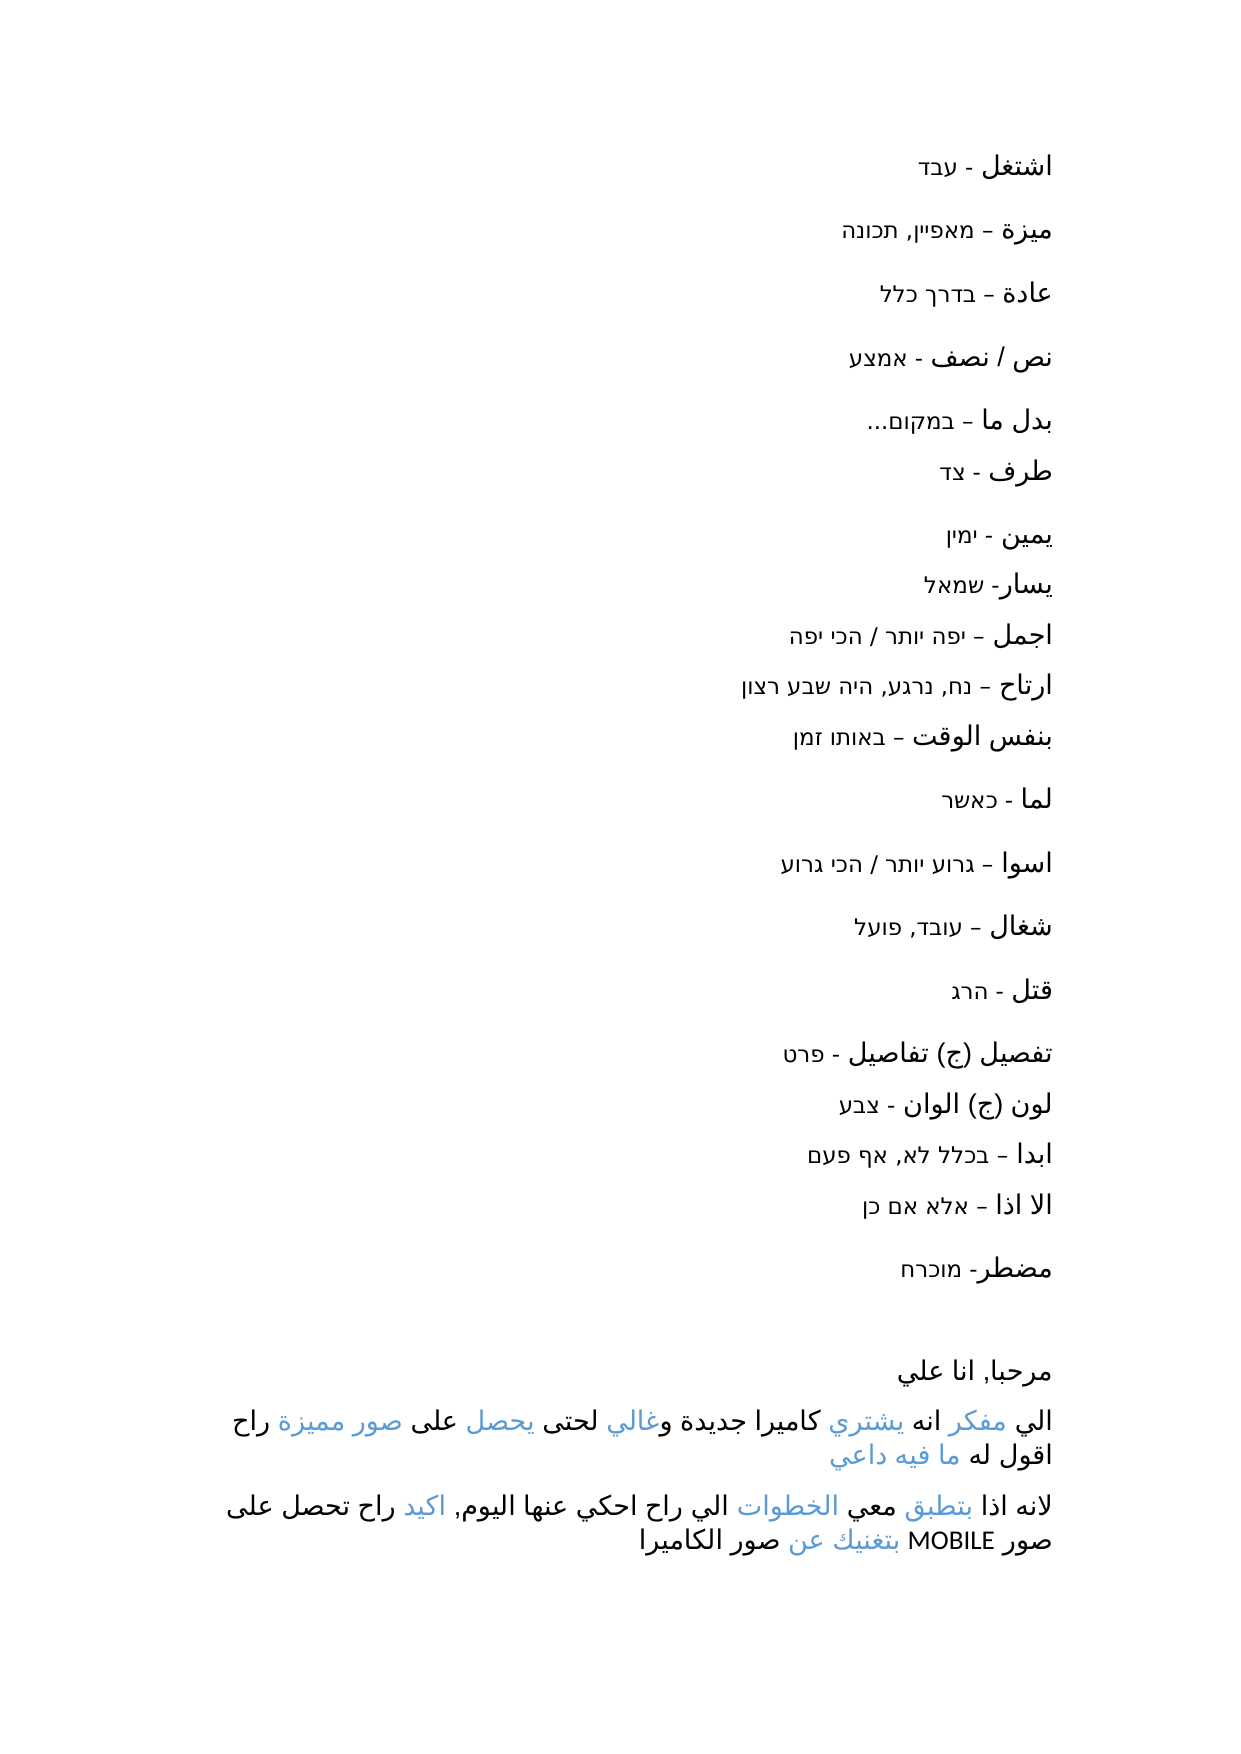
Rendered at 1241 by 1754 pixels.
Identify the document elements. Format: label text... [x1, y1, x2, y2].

text ابدا – בכלל לא, אף פעם [187, 1138, 1053, 1169]
text بدل ما – במקום... [187, 404, 1053, 435]
text يمين - ימין [187, 518, 1053, 549]
text قتل - הרג [187, 974, 1053, 1005]
text شغال – עובד, פועל [187, 910, 1053, 942]
text طرف - צד [187, 454, 1053, 486]
text ارتاح – נח, נרגע, היה שבע רצון [187, 669, 1053, 701]
text اشتغل - עבד [187, 150, 1053, 181]
text نص / نصف - אמצע [187, 341, 1053, 372]
text مرحبا, انا علي [187, 1355, 1053, 1386]
text تفصيل (ج) تفاصيل - פרט [187, 1037, 1053, 1069]
text لما - כאשר [187, 783, 1053, 814]
text الي مفكر انه يشتري كاميرا جديدة وغالي لحتى يحصل على صور مميزة راح اقول له ما فيه داعي [187, 1405, 1053, 1470]
text الا اذا – אלא אם כן [187, 1189, 1053, 1220]
text ميزة – מאפיין, תכונה [187, 213, 1053, 245]
text اجمل – יפה יותר / הכי יפה [187, 619, 1053, 650]
text بنفس الوقت – באותו זמן [187, 720, 1053, 751]
text عادة – בדרך כלל [187, 277, 1053, 308]
text اسوا – גרוע יותר / הכי גרוע [187, 847, 1053, 878]
text لون (ج) الوان - צבע [187, 1088, 1053, 1119]
text لانه اذا بتطبق معي الخطوات الي راح احكي عنها اليوم, اكيد راح تحصل على صور MOBILE بتغنيك عن صور الكاميرا [187, 1489, 1053, 1556]
text يسار- שמאל [187, 568, 1053, 600]
text مضطر- מוכרח [187, 1252, 1053, 1283]
